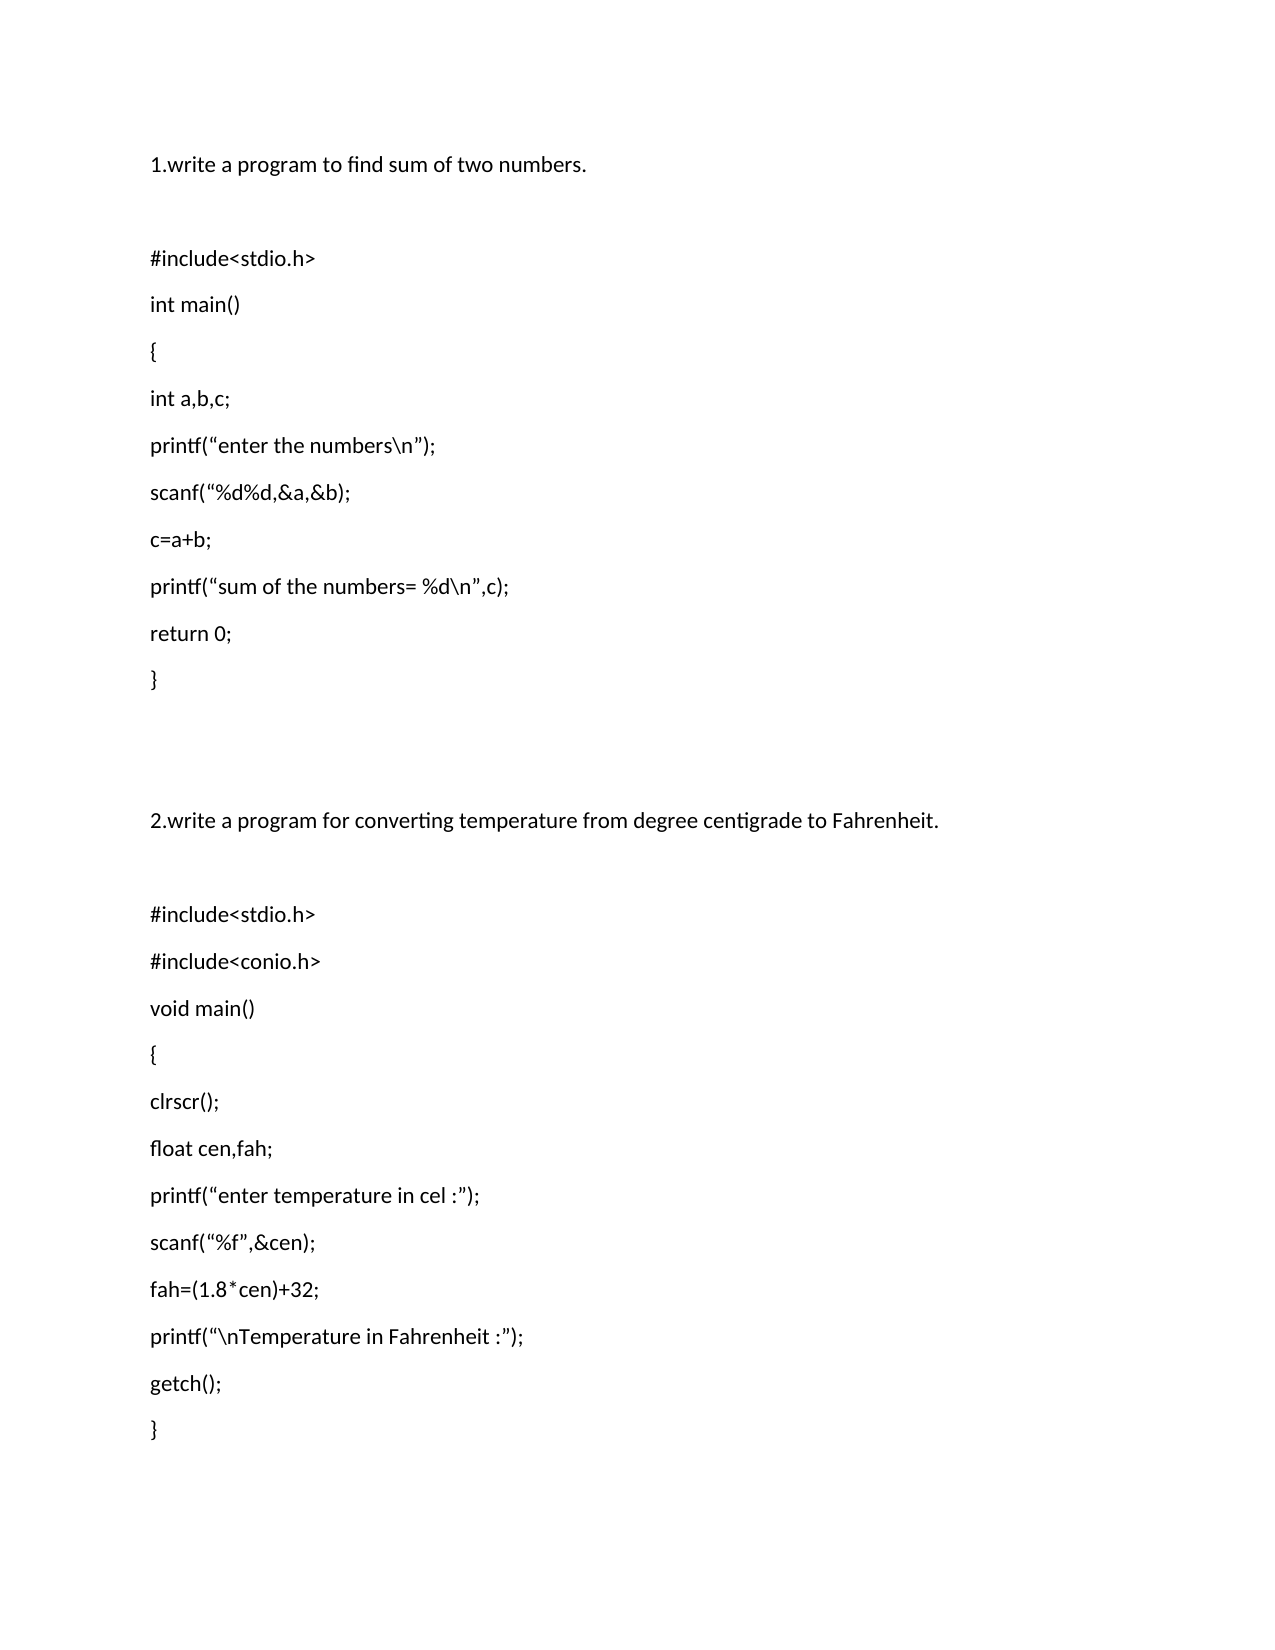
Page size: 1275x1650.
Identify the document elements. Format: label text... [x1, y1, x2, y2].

text 1.write a program to find sum of two numbers. [150, 150, 1125, 178]
text scanf(“%d%d,&a,&b); [150, 478, 1125, 506]
text int a,b,c; [150, 384, 1125, 412]
text scanf(“%f”,&cen); [150, 1228, 1125, 1256]
text #include<conio.h> [150, 947, 1125, 975]
text getch(); [150, 1369, 1125, 1397]
text } [150, 1416, 1125, 1444]
text printf(“sum of the numbers= %d\n”,c); [150, 572, 1125, 600]
text clrscr(); [150, 1087, 1125, 1116]
text fah=(1.8*cen)+32; [150, 1275, 1125, 1303]
text c=a+b; [150, 525, 1125, 553]
text #include<stdio.h> [150, 900, 1125, 928]
text int main() [150, 291, 1125, 319]
text printf(“\nTemperature in Fahrenheit :”); [150, 1322, 1125, 1350]
text printf(“enter temperature in cel :”); [150, 1181, 1125, 1209]
text #include<stdio.h> [150, 244, 1125, 272]
text { [150, 337, 1125, 366]
text return 0; [150, 619, 1125, 647]
text float cen,fah; [150, 1134, 1125, 1162]
text printf(“enter the numbers\n”); [150, 431, 1125, 459]
text } [150, 666, 1125, 694]
text void main() [150, 994, 1125, 1022]
text 2.write a program for converting temperature from degree centigrade to Fahrenheit. [150, 806, 1125, 834]
text { [150, 1041, 1125, 1069]
